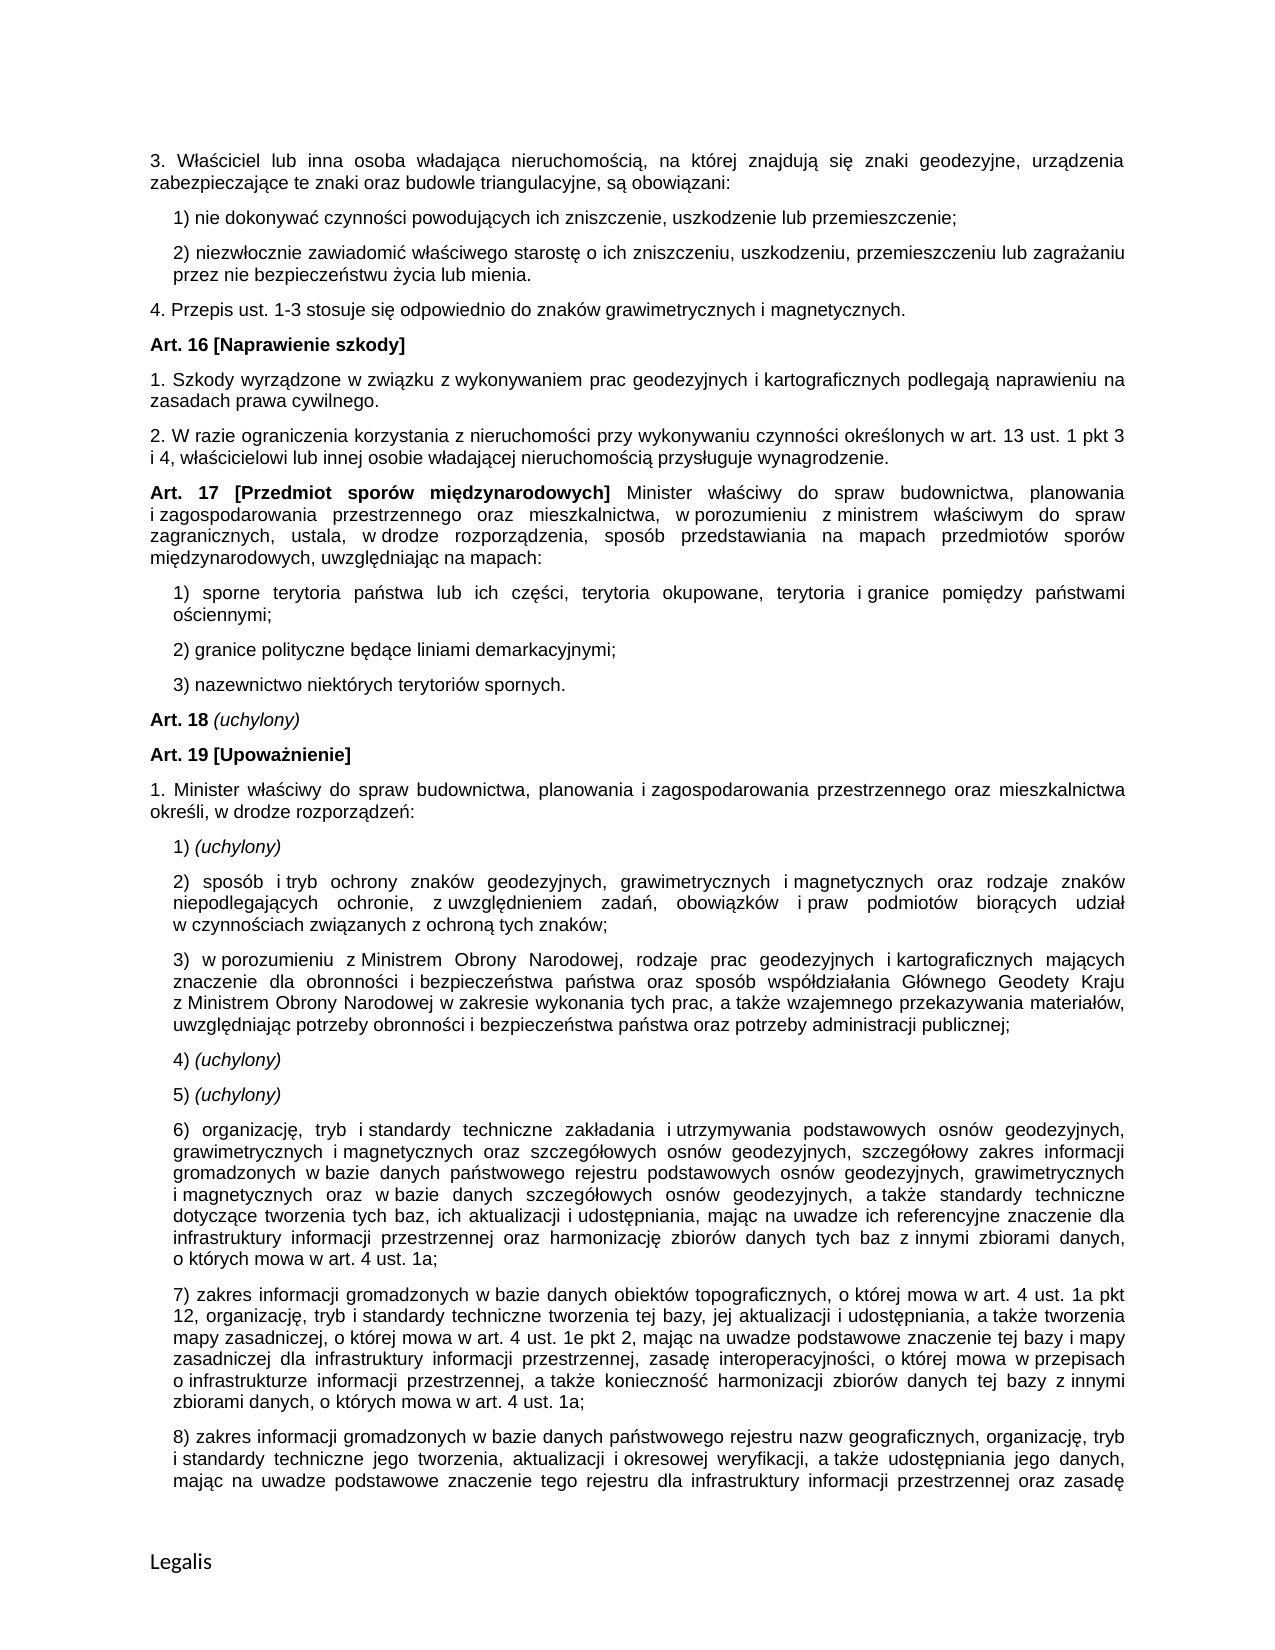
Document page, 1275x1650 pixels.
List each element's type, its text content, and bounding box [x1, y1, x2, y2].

text 1) nie dokonywać czynności powodujących ich zniszczenie, uszkodzenie lub przemieszczenie; [173, 207, 1125, 228]
text 1) (uchylony) [173, 836, 1125, 857]
text 2. W razie ograniczenia korzystania z nieruchomości przy wykonywaniu czynności określonych w art. 13 ust. 1 pkt 3 i 4, właścicielowi lub innej osobie władającej nieruchomością przysługuje wynagrodzenie. [150, 425, 1125, 468]
text Art. 18 (uchylony) [150, 709, 1125, 730]
text 3) nazewnictwo niektórych terytoriów spornych. [173, 673, 1125, 695]
text 6) organizację, tryb i standardy techniczne zakładania i utrzymywania podstawowych osnów geodezyjnych, grawimetrycznych i magnetycznych oraz szczegółowych osnów geodezyjnych, szczegółowy zakres informacji gromadzonych w bazie danych państwowego rejestru podstawowych osnów geodezyjnych, grawimetrycznych i magnetycznych oraz w bazie danych szczegółowych osnów geodezyjnych, a także standardy techniczne dotyczące tworzenia tych baz, ich aktualizacji i udostępniania, mając na uwadze ich referencyjne znaczenie dla infrastruktury informacji przestrzennej oraz harmonizację zbiorów danych tych baz z innymi zbiorami danych, o których mowa w art. 4 ust. 1a; [173, 1119, 1125, 1270]
text Art. 19 [Upoważnienie] [150, 744, 1125, 765]
text Art. 17 [Przedmiot sporów międzynarodowych] Minister właściwy do spraw budownictwa, planowania i zagospodarowania przestrzennego oraz mieszkalnictwa, w porozumieniu z ministrem właściwym do spraw zagranicznych, ustala, w drodze rozporządzenia, sposób przedstawiania na mapach przedmiotów sporów międzynarodowych, uwzględniając na mapach: [150, 482, 1125, 568]
text 2) granice polityczne będące liniami demarkacyjnymi; [173, 638, 1125, 660]
text 1. Szkody wyrządzone w związku z wykonywaniem prac geodezyjnych i kartograficznych podlegają naprawieniu na zasadach prawa cywilnego. [150, 369, 1125, 412]
text 5) (uchylony) [173, 1084, 1125, 1105]
text 2) sposób i tryb ochrony znaków geodezyjnych, grawimetrycznych i magnetycznych oraz rodzaje znaków niepodlegających ochronie, z uwzględnieniem zadań, obowiązków i praw podmiotów biorących udział w czynnościach związanych z ochroną tych znaków; [173, 871, 1125, 935]
text 4) (uchylony) [173, 1049, 1125, 1070]
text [173, 1426, 1125, 1491]
text 4. Przepis ust. 1-3 stosuje się odpowiednio do znaków grawimetrycznych i magnetycznych. [150, 298, 1125, 320]
text Art. 16 [Naprawienie szkody] [150, 333, 1125, 355]
text 2) niezwłocznie zawiadomić właściwego starostę o ich zniszczeniu, uszkodzeniu, przemieszczeniu lub zagrażaniu przez nie bezpieczeństwu życia lub mienia. [173, 242, 1125, 285]
text 7) zakres informacji gromadzonych w bazie danych obiektów topograficznych, o której mowa w art. 4 ust. 1a pkt 12, organizację, tryb i standardy techniczne tworzenia tej bazy, jej aktualizacji i udostępniania, a także tworzenia mapy zasadniczej, o której mowa w art. 4 ust. 1e pkt 2, mając na uwadze podstawowe znaczenie tej bazy i mapy zasadniczej dla infrastruktury informacji przestrzennej, zasadę interoperacyjności, o której mowa w przepisach o infrastrukturze informacji przestrzennej, a także konieczność harmonizacji zbiorów danych tej bazy z innymi zbiorami danych, o których mowa w art. 4 ust. 1a; [173, 1283, 1125, 1413]
text 3) w porozumieniu z Ministrem Obrony Narodowej, rodzaje prac geodezyjnych i kartograficznych mających znaczenie dla obronności i bezpieczeństwa państwa oraz sposób współdziałania Głównego Geodety Kraju z Ministrem Obrony Narodowej w zakresie wykonania tych prac, a także wzajemnego przekazywania materiałów, uwzględniając potrzeby obronności i bezpieczeństwa państwa oraz potrzeby administracji publicznej; [173, 949, 1125, 1035]
text 3. Właściciel lub inna osoba władająca nieruchomością, na której znajdują się znaki geodezyjne, urządzenia zabezpieczające te znaki oraz budowle triangulacyjne, są obowiązani: [150, 150, 1125, 193]
text 1) sporne terytoria państwa lub ich części, terytoria okupowane, terytoria i granice pomiędzy państwami ościennymi; [173, 582, 1125, 625]
text 1. Minister właściwy do spraw budownictwa, planowania i zagospodarowania przestrzennego oraz mieszkalnictwa określi, w drodze rozporządzeń: [150, 779, 1125, 822]
